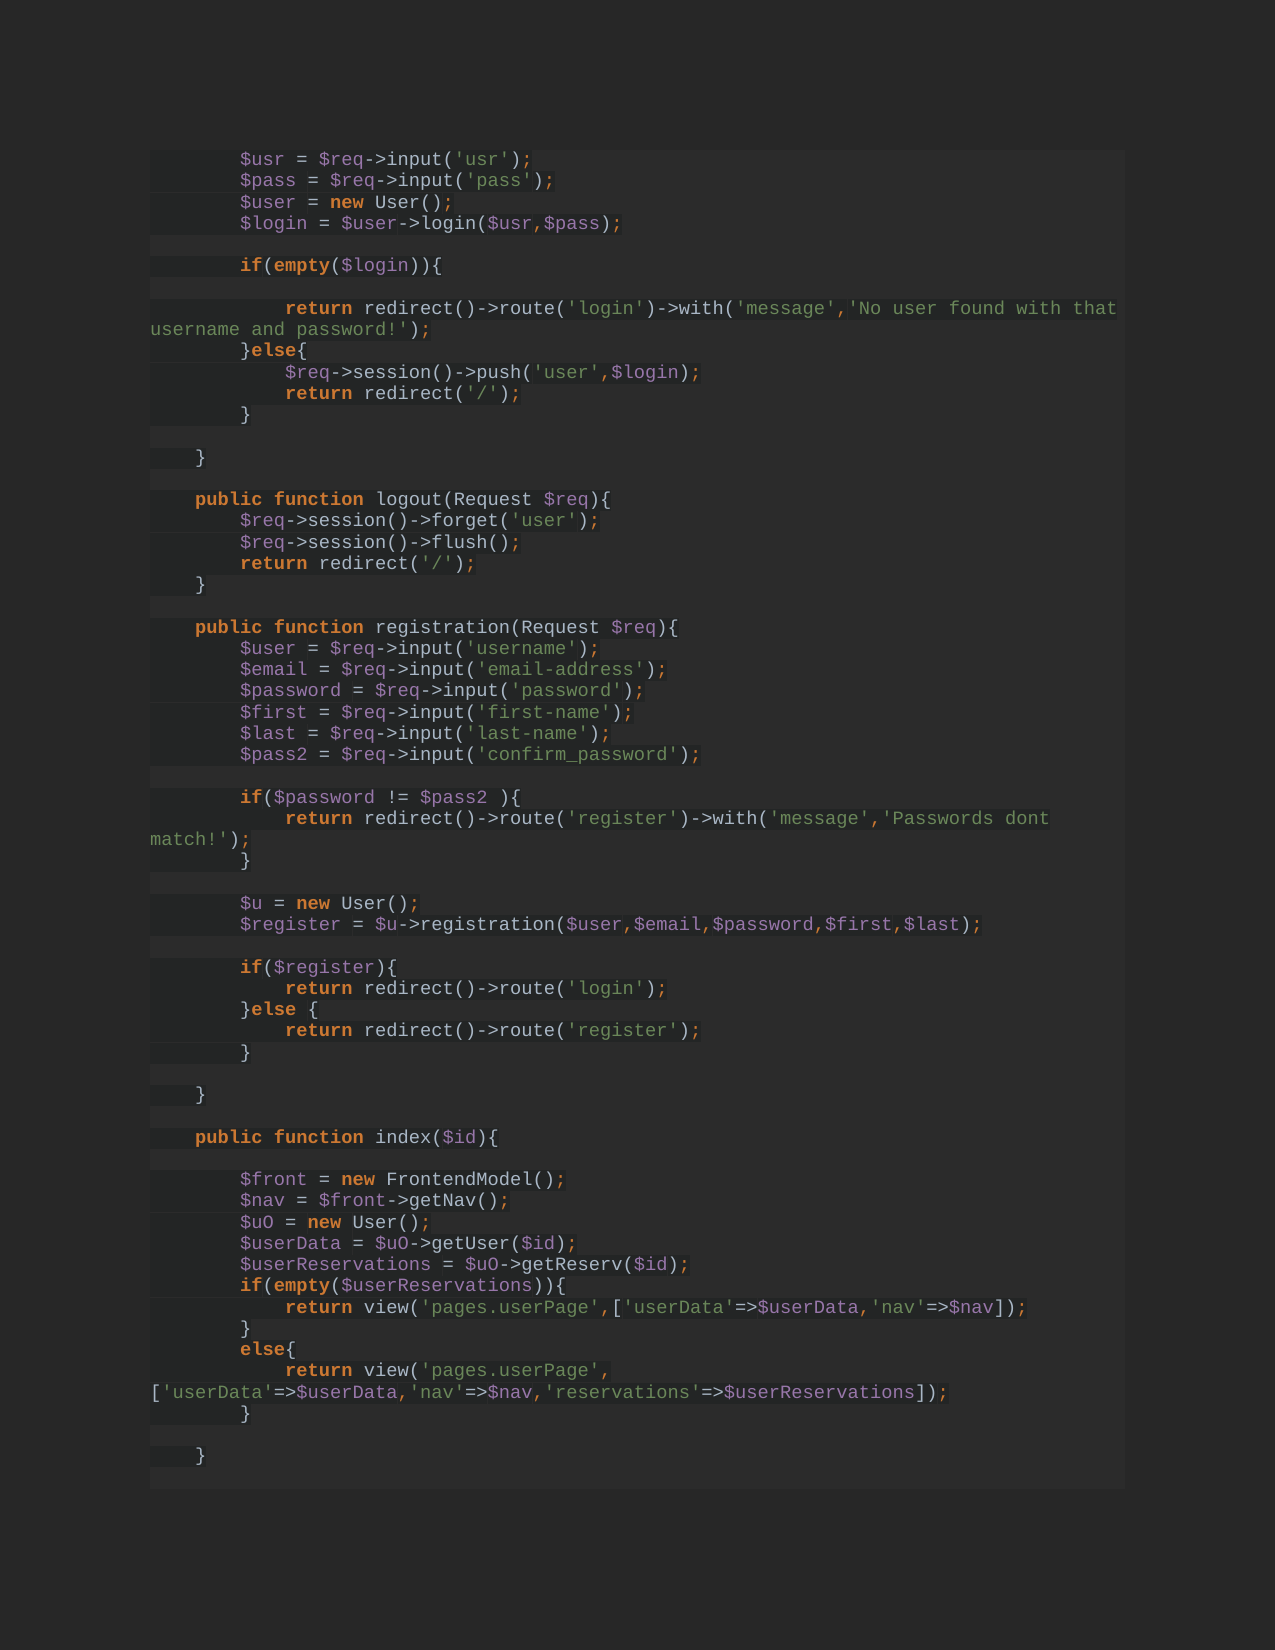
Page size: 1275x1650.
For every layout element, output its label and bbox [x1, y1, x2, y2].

text [150, 150, 1125, 1489]
